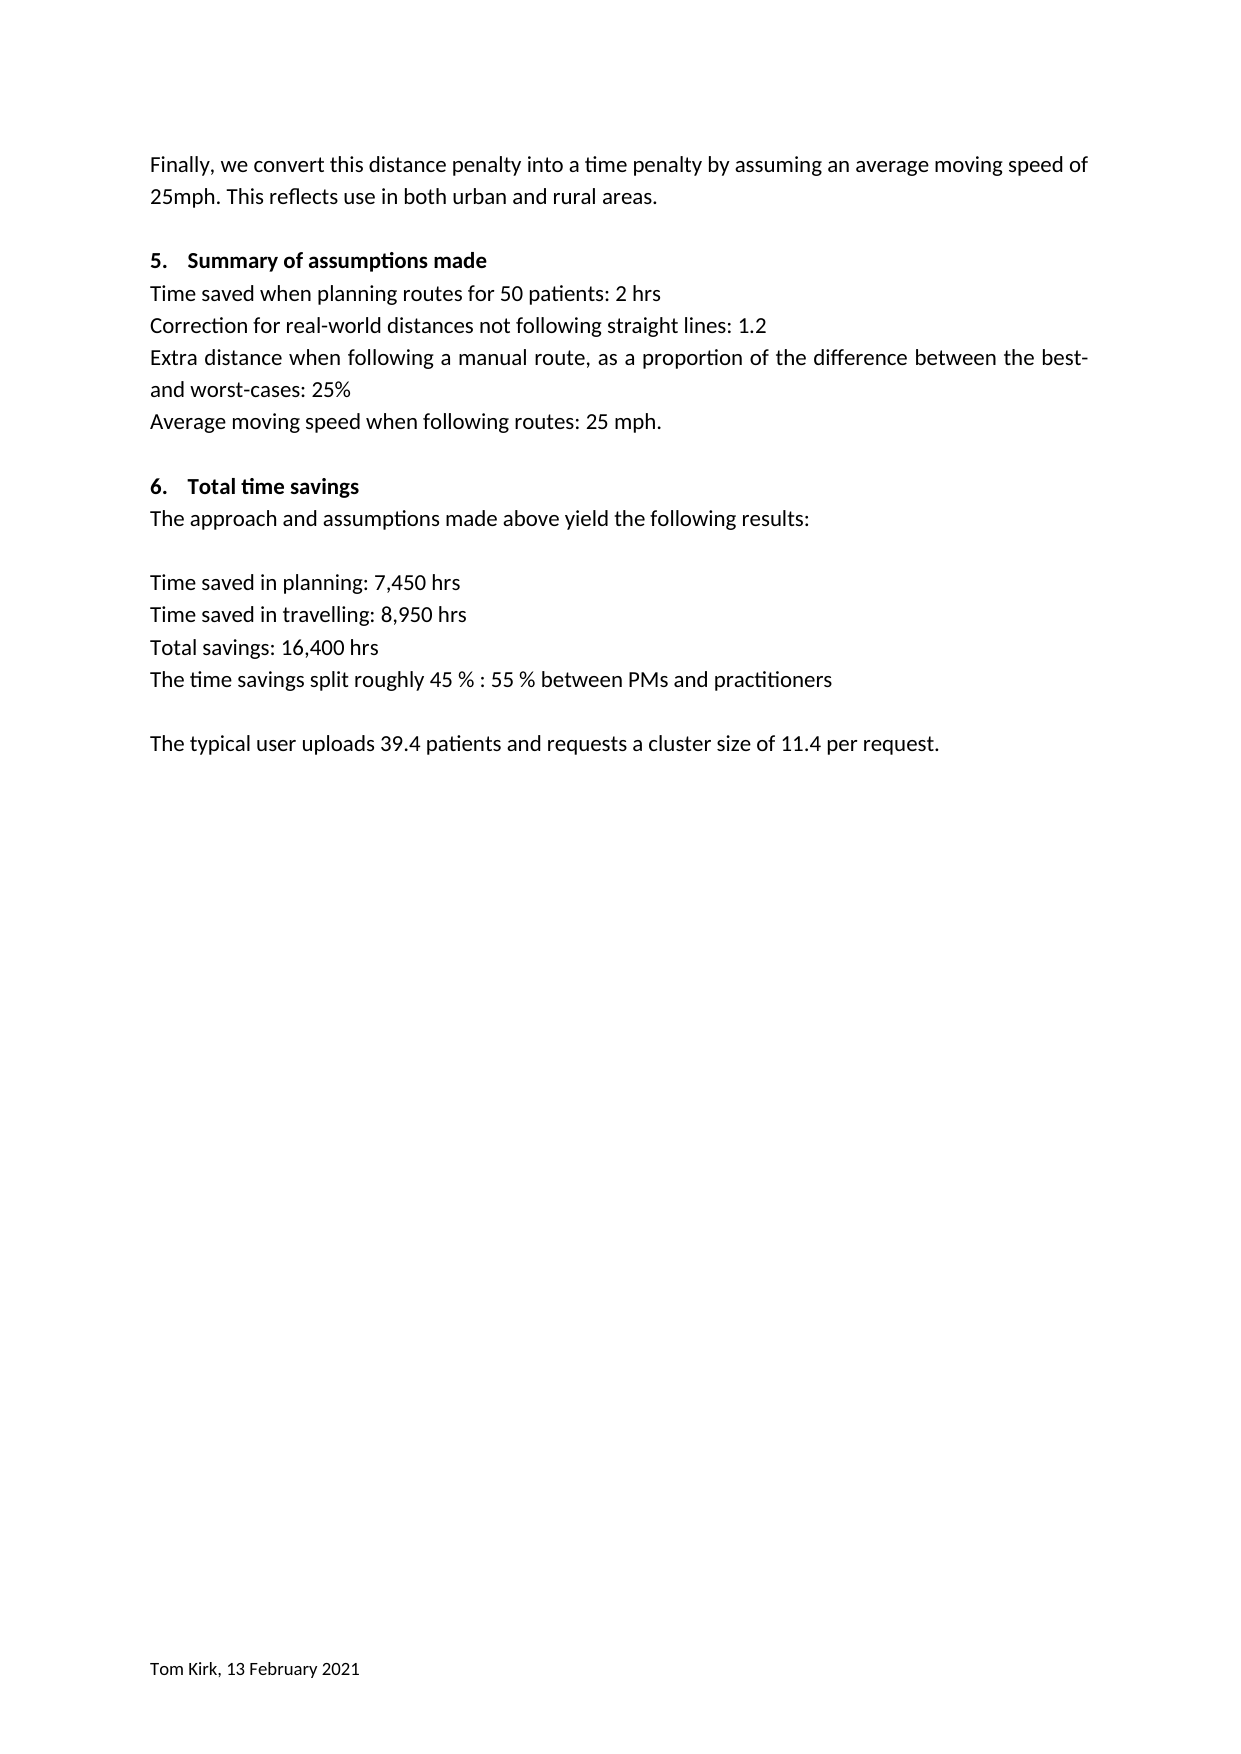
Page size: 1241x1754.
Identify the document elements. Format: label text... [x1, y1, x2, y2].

text Time saved in travelling: 8,950 hrs [150, 601, 1090, 629]
text Average moving speed when following routes: 25 mph. [150, 407, 1090, 436]
text The typical user uploads 39.4 patients and requests a cluster size of 11.4 per request. [150, 729, 1090, 757]
text Time saved in planning: 7,450 hrs [150, 568, 1090, 596]
text Total savings: 16,400 hrs [150, 633, 1090, 661]
list Total time savings [150, 472, 1090, 500]
text Time saved when planning routes for 50 patients: 2 hrs [150, 279, 1090, 307]
list Summary of assumptions made [150, 247, 1090, 274]
text Extra distance when following a manual route, as a proportion of the difference between the best- and worst-cases: 25% [150, 343, 1090, 403]
text Correction for real-world distances not following straight lines: 1.2 [150, 311, 1090, 339]
text Finally, we convert this distance penalty into a time penalty by assuming an average moving speed of 25mph. This reflects use in both urban and rural areas. [150, 150, 1090, 210]
text The approach and assumptions made above yield the following results: [150, 504, 1090, 532]
text The time savings split roughly 45 % : 55 % between PMs and practitioners [150, 665, 1090, 693]
